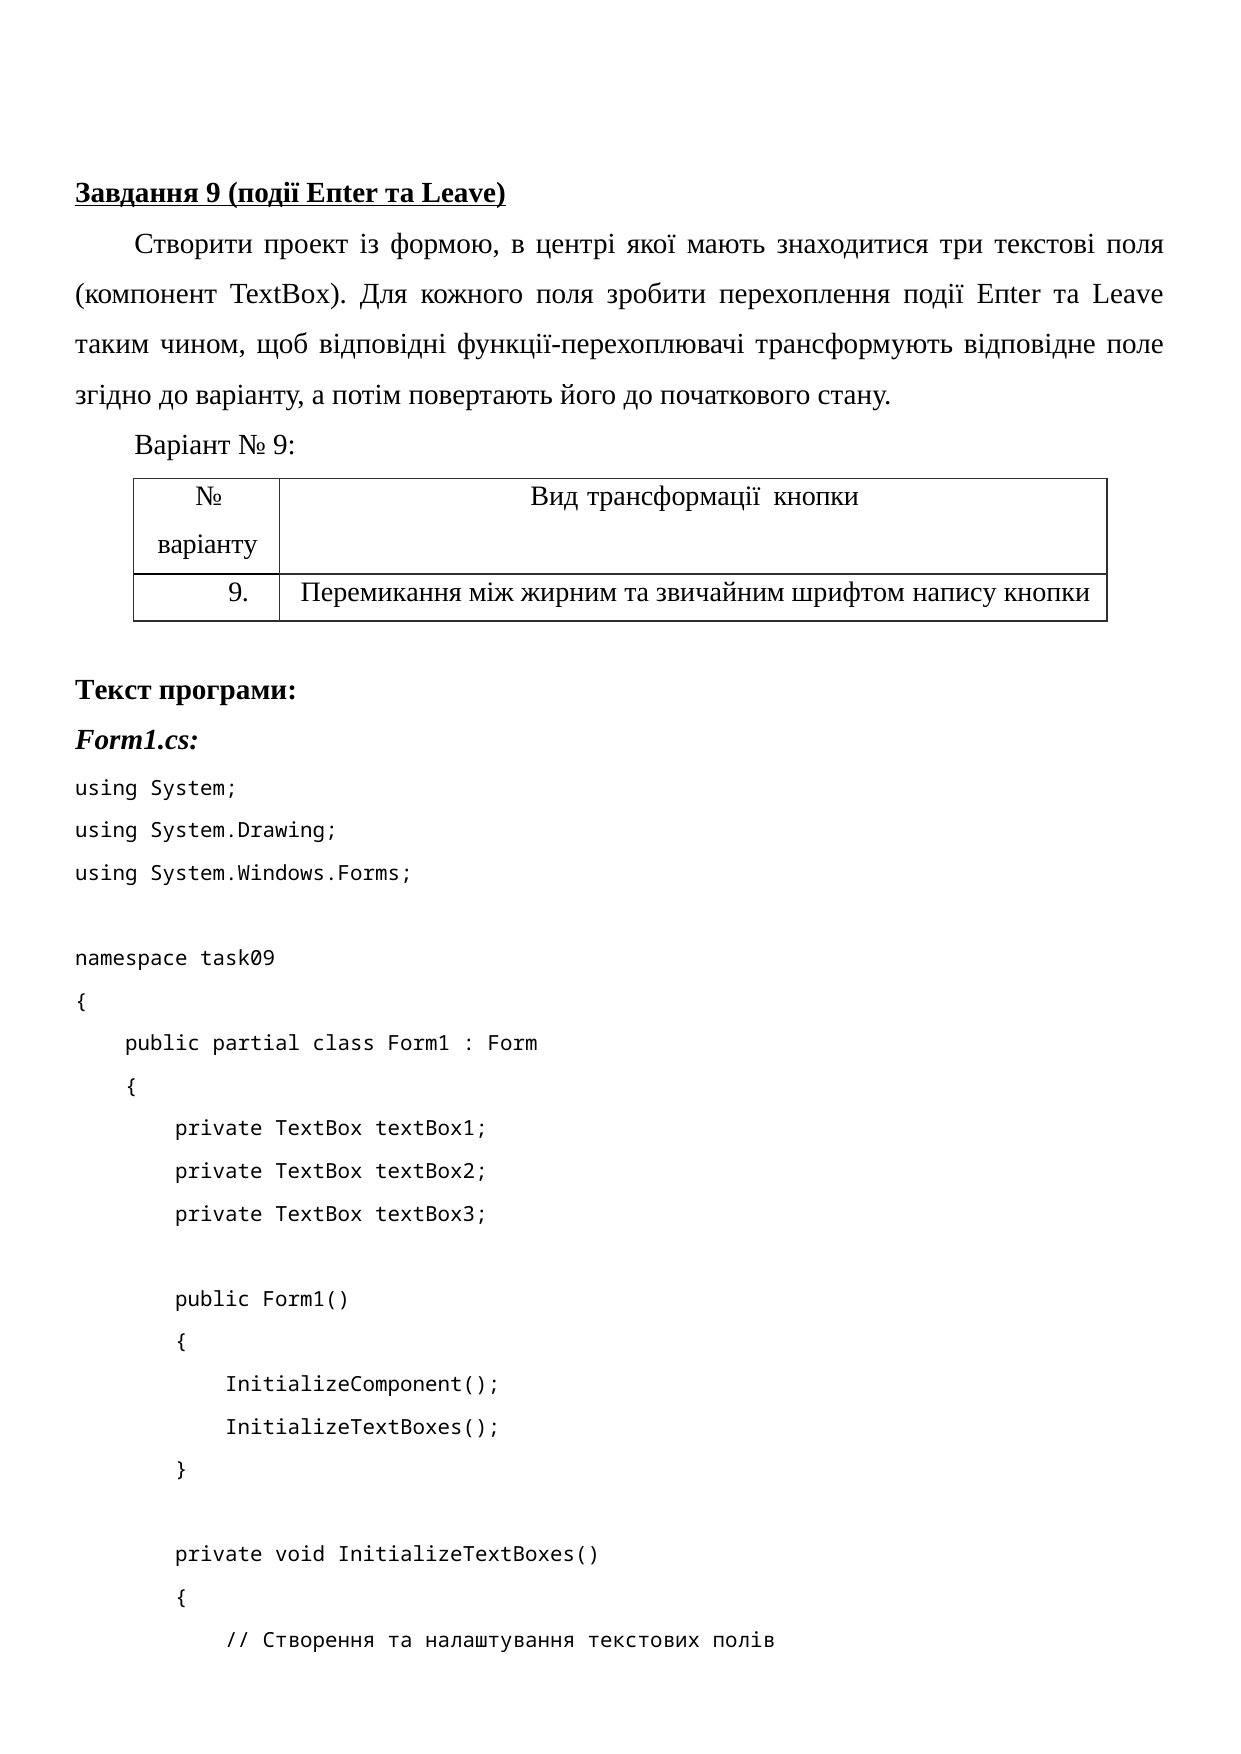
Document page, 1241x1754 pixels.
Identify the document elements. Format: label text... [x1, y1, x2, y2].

text { [75, 1327, 1165, 1355]
text public Form1() [75, 1284, 1165, 1312]
text private TextBox textBox3; [75, 1199, 1165, 1227]
text Form1.cs: [75, 722, 1165, 756]
text { [75, 986, 1165, 1014]
text Текст програми: [75, 672, 1165, 706]
text using System.Windows.Forms; [75, 858, 1165, 886]
text private void InitializeTextBoxes() [75, 1539, 1165, 1568]
text Завдання 9 (події Eпter та Leave) [75, 176, 1165, 209]
text // Створення та налаштування текстових полів [75, 1625, 1165, 1653]
text } [75, 1454, 1165, 1483]
text private TextBox textBox1; [75, 1113, 1165, 1142]
text InitializeComponent(); [75, 1369, 1165, 1398]
text public partial class Form1 : Form [75, 1028, 1165, 1057]
text using System.Drawing; [75, 815, 1165, 844]
text Створити проект із формою, в центрі якої мають знаходитися три текстові поля (компонент TextBox). Для кожного поля зробити перехоплення події Eпter та Leave таким чином, щоб відповідні функції-перехоплювачі трансформують відповідне поле згідно до варіанту, а потім повертають його до початкового стану. [75, 226, 1165, 410]
table_header Вид трансформації кнопки [280, 479, 1106, 573]
text Варіант № 9: [75, 427, 1165, 461]
table_cell Перемикання між жирним та звичайним шрифтом напису кнопки [280, 575, 1106, 620]
table_cell 9. [134, 575, 279, 620]
text private TextBox textBox2; [75, 1156, 1165, 1184]
text { [75, 1582, 1165, 1611]
text using System; [75, 773, 1165, 801]
table_header № варіанту [134, 479, 279, 573]
text InitializeTextBoxes(); [75, 1412, 1165, 1440]
text { [75, 1071, 1165, 1099]
text namespace task09 [75, 943, 1165, 972]
